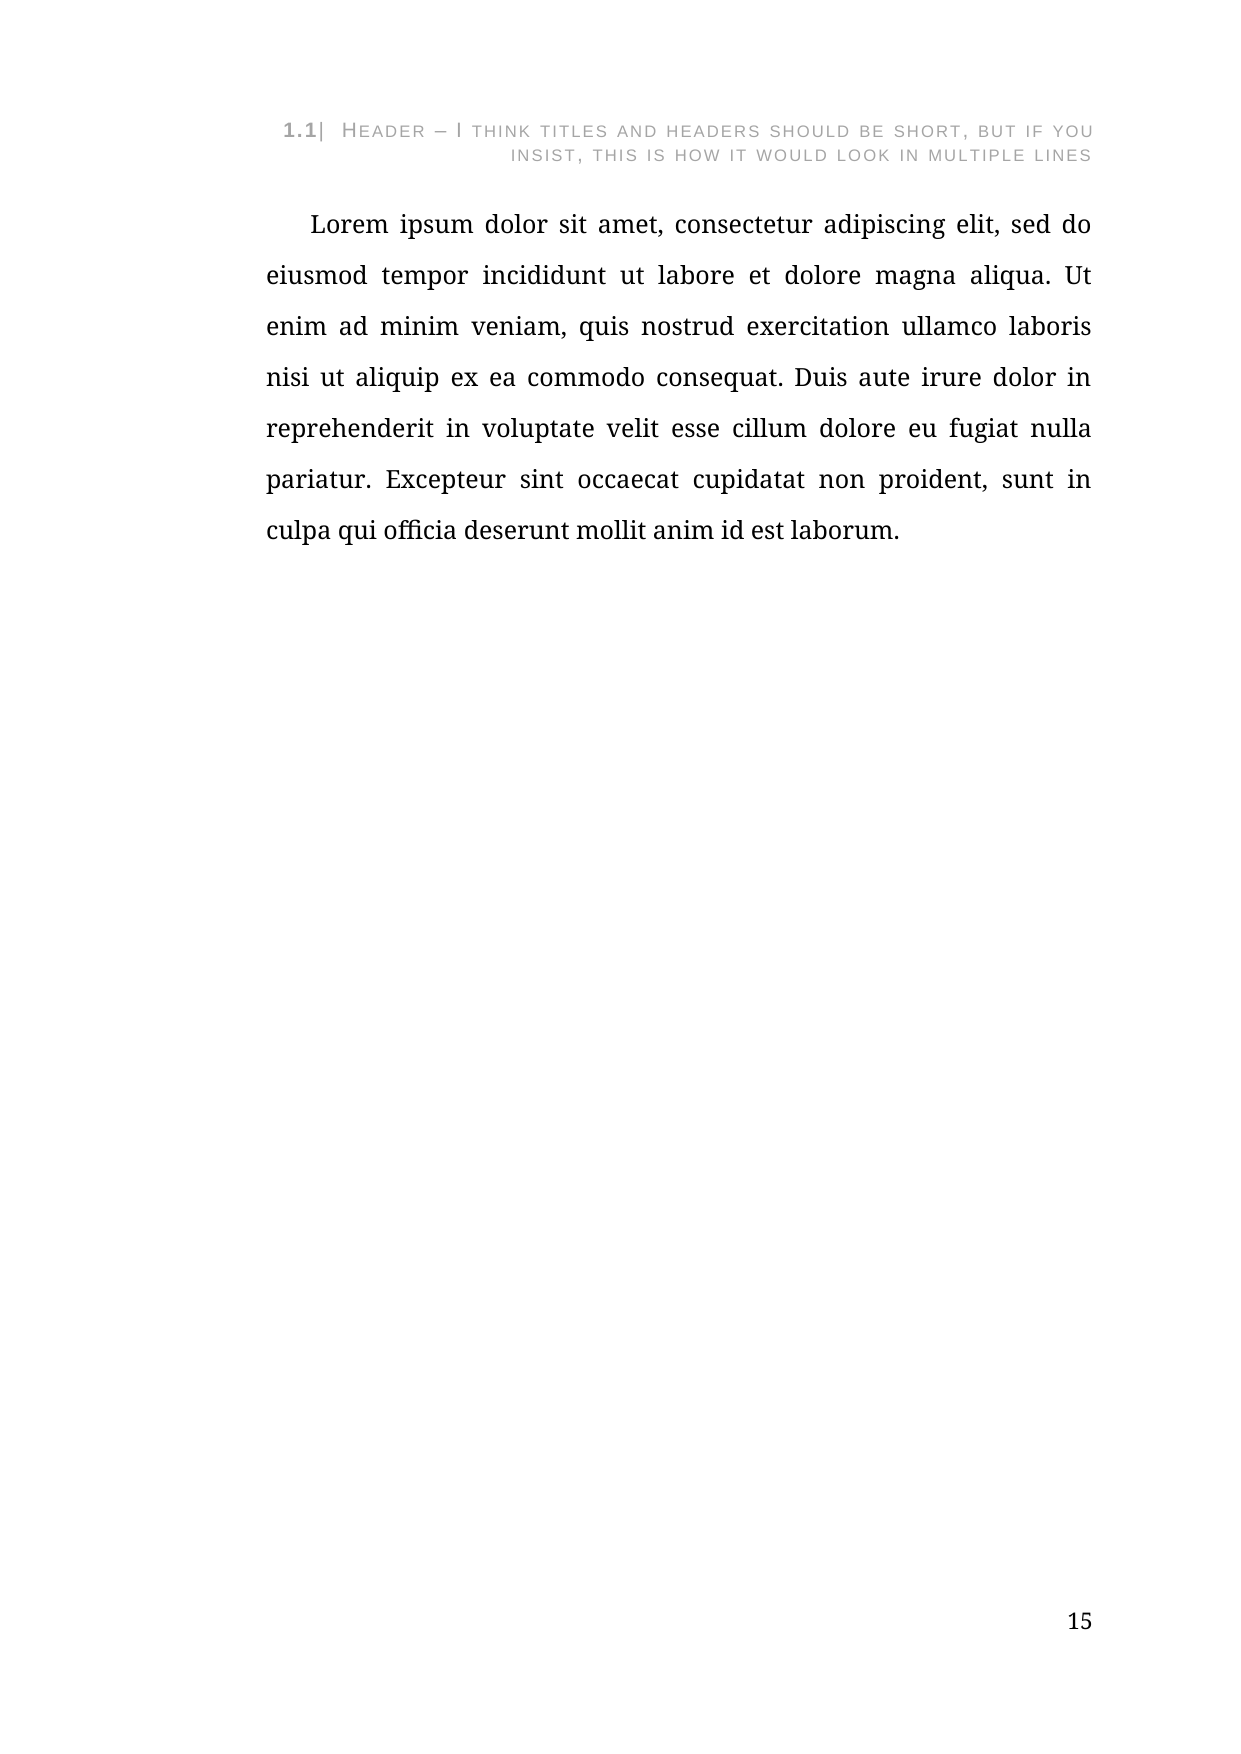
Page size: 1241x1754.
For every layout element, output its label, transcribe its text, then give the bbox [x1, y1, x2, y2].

text Lorem ipsum dolor sit amet, consectetur adipiscing elit, sed do eiusmod tempor incididunt ut labore et dolore magna aliqua. Ut enim ad minim veniam, quis nostrud exercitation ullamco laboris nisi ut aliquip ex ea commodo consequat. Duis aute irure dolor in reprehenderit in voluptate velit esse cillum dolore eu fugiat nulla pariatur. Excepteur sint occaecat cupidatat non proident, sunt in culpa qui officia deserunt mollit anim id est laborum. [266, 207, 1092, 547]
